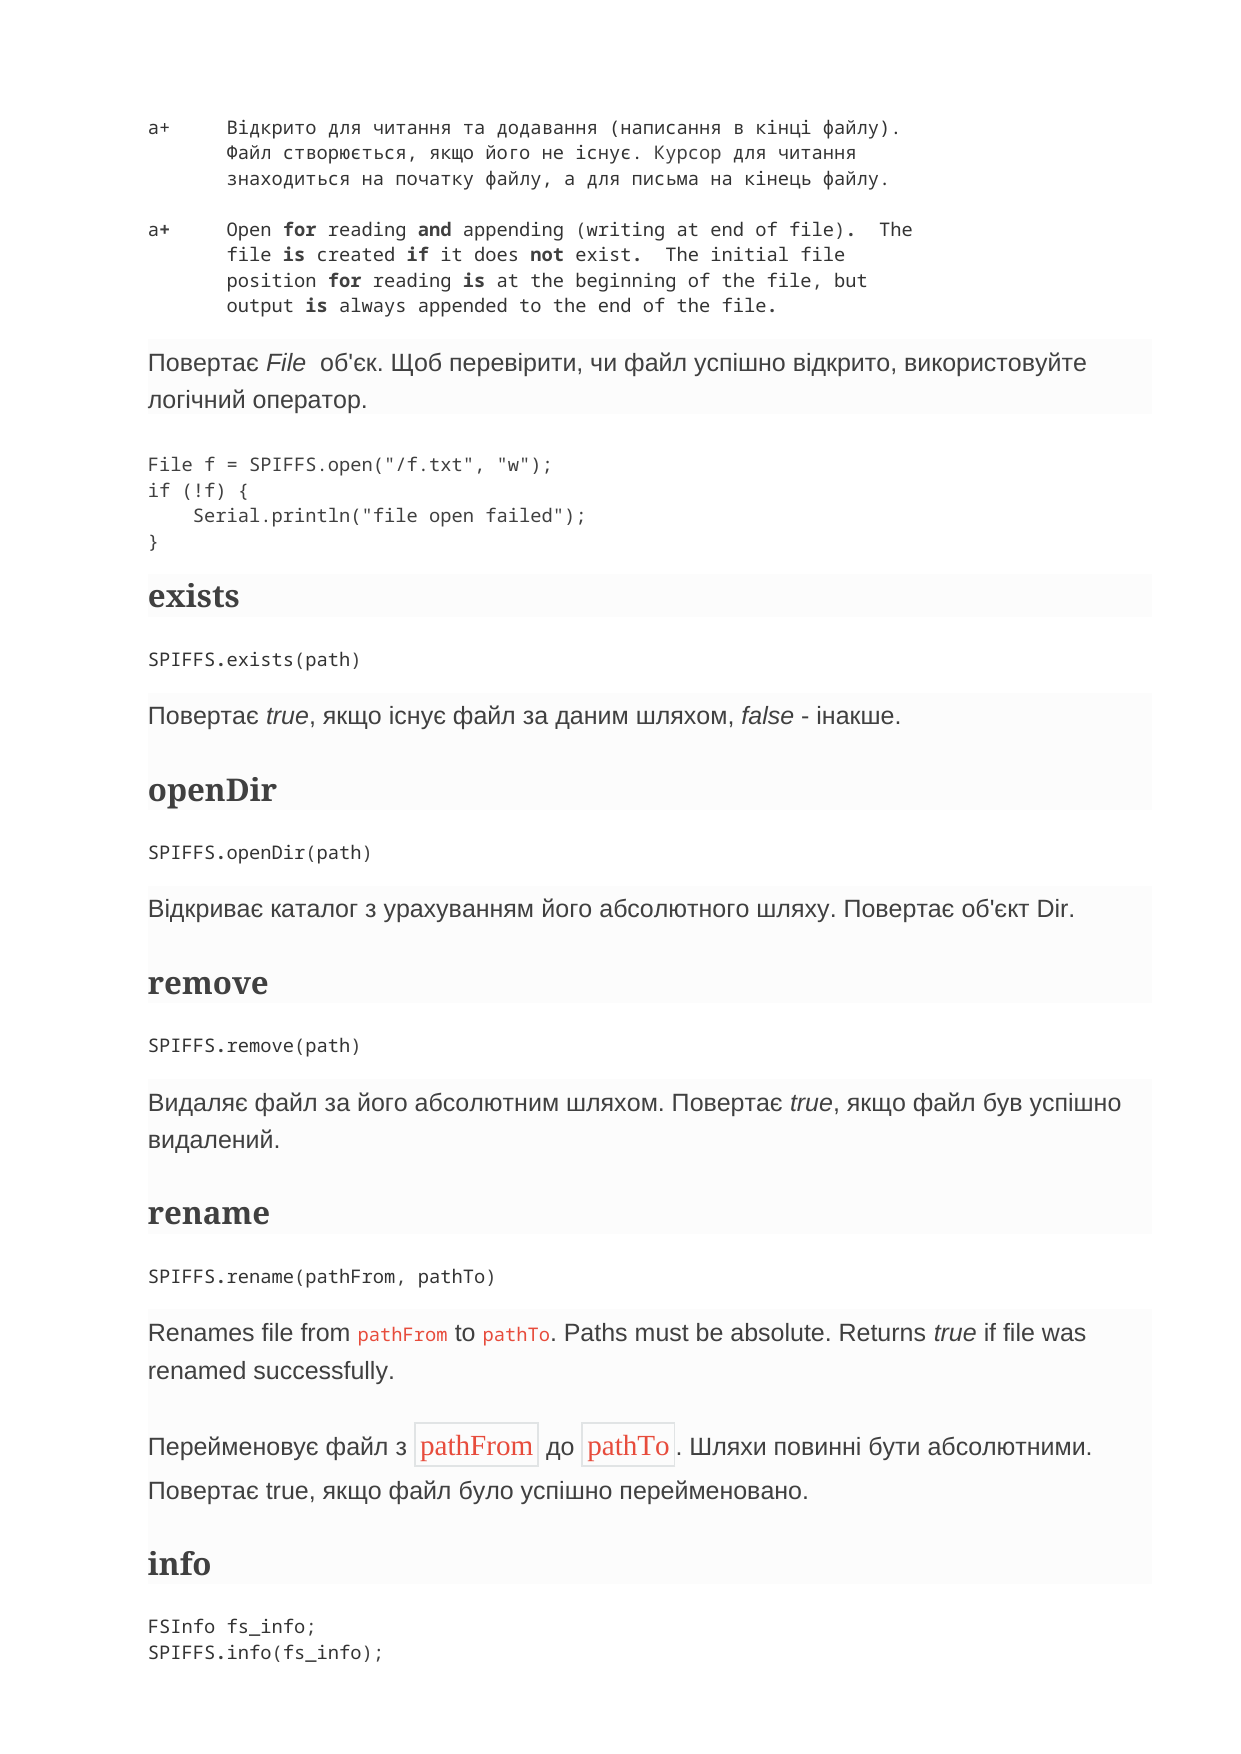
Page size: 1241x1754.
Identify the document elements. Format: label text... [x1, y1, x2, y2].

text File f = SPIFFS.open("/f.txt", "w"); [148, 452, 1152, 477]
text exists [148, 574, 1152, 617]
text SPIFFS.info(fs_info); [148, 1639, 1152, 1665]
text Renames file from pathFrom to pathTo. Paths must be absolute. Returns true if file was renamed successfully. [148, 1309, 1152, 1384]
text Видаляє файл за його абсолютним шляхом. Повертає true, якщо файл був успішно видалений. [148, 1079, 1152, 1154]
text openDir [148, 768, 1152, 810]
text a+ Open for reading and appending (writing at end of file). The [148, 216, 1152, 242]
text a+ Відкрито для читання та додавання (написання в кінці файлу). [148, 114, 1152, 139]
text SPIFFS.rename(pathFrom, pathTo) [148, 1263, 1152, 1289]
text Відкриває каталог з урахуванням його абсолютного шляху. Повертає об'єкт Dir. [148, 886, 1152, 923]
text position for reading is at the beginning of the file, but [148, 267, 1152, 293]
text info [148, 1542, 1152, 1584]
text Перейменовує файл з pathFrom до pathTo. Шляхи повинні бути абсолютними. Повертає true, якщо файл було успішно перейменовано. [148, 1422, 1152, 1504]
text SPIFFS.exists(path) [148, 646, 1152, 672]
text output is always appended to the end of the file. [148, 293, 1152, 318]
text file is created if it does not exist. The initial file [148, 242, 1152, 267]
text знаходиться на початку файлу, а для письма на кінець файлу. [148, 165, 1152, 191]
text remove [148, 961, 1152, 1003]
text rename [148, 1191, 1152, 1234]
text Повертає File об'єк. Щоб перевірити, чи файл успішно відкрито, використовуйте логічний оператор. [148, 339, 1152, 414]
text Повертає true, якщо існує файл за даним шляхом, false - інакше. [148, 693, 1152, 730]
text Файл створюється, якщо його не існує. Курсор для читання [148, 139, 1152, 165]
text if (!f) { [148, 477, 1152, 503]
text Serial.println("file open failed"); [148, 503, 1152, 528]
text } [148, 528, 1152, 554]
text FSInfo fs_info; [148, 1614, 1152, 1639]
text SPIFFS.openDir(path) [148, 839, 1152, 865]
text SPIFFS.remove(path) [148, 1032, 1152, 1058]
